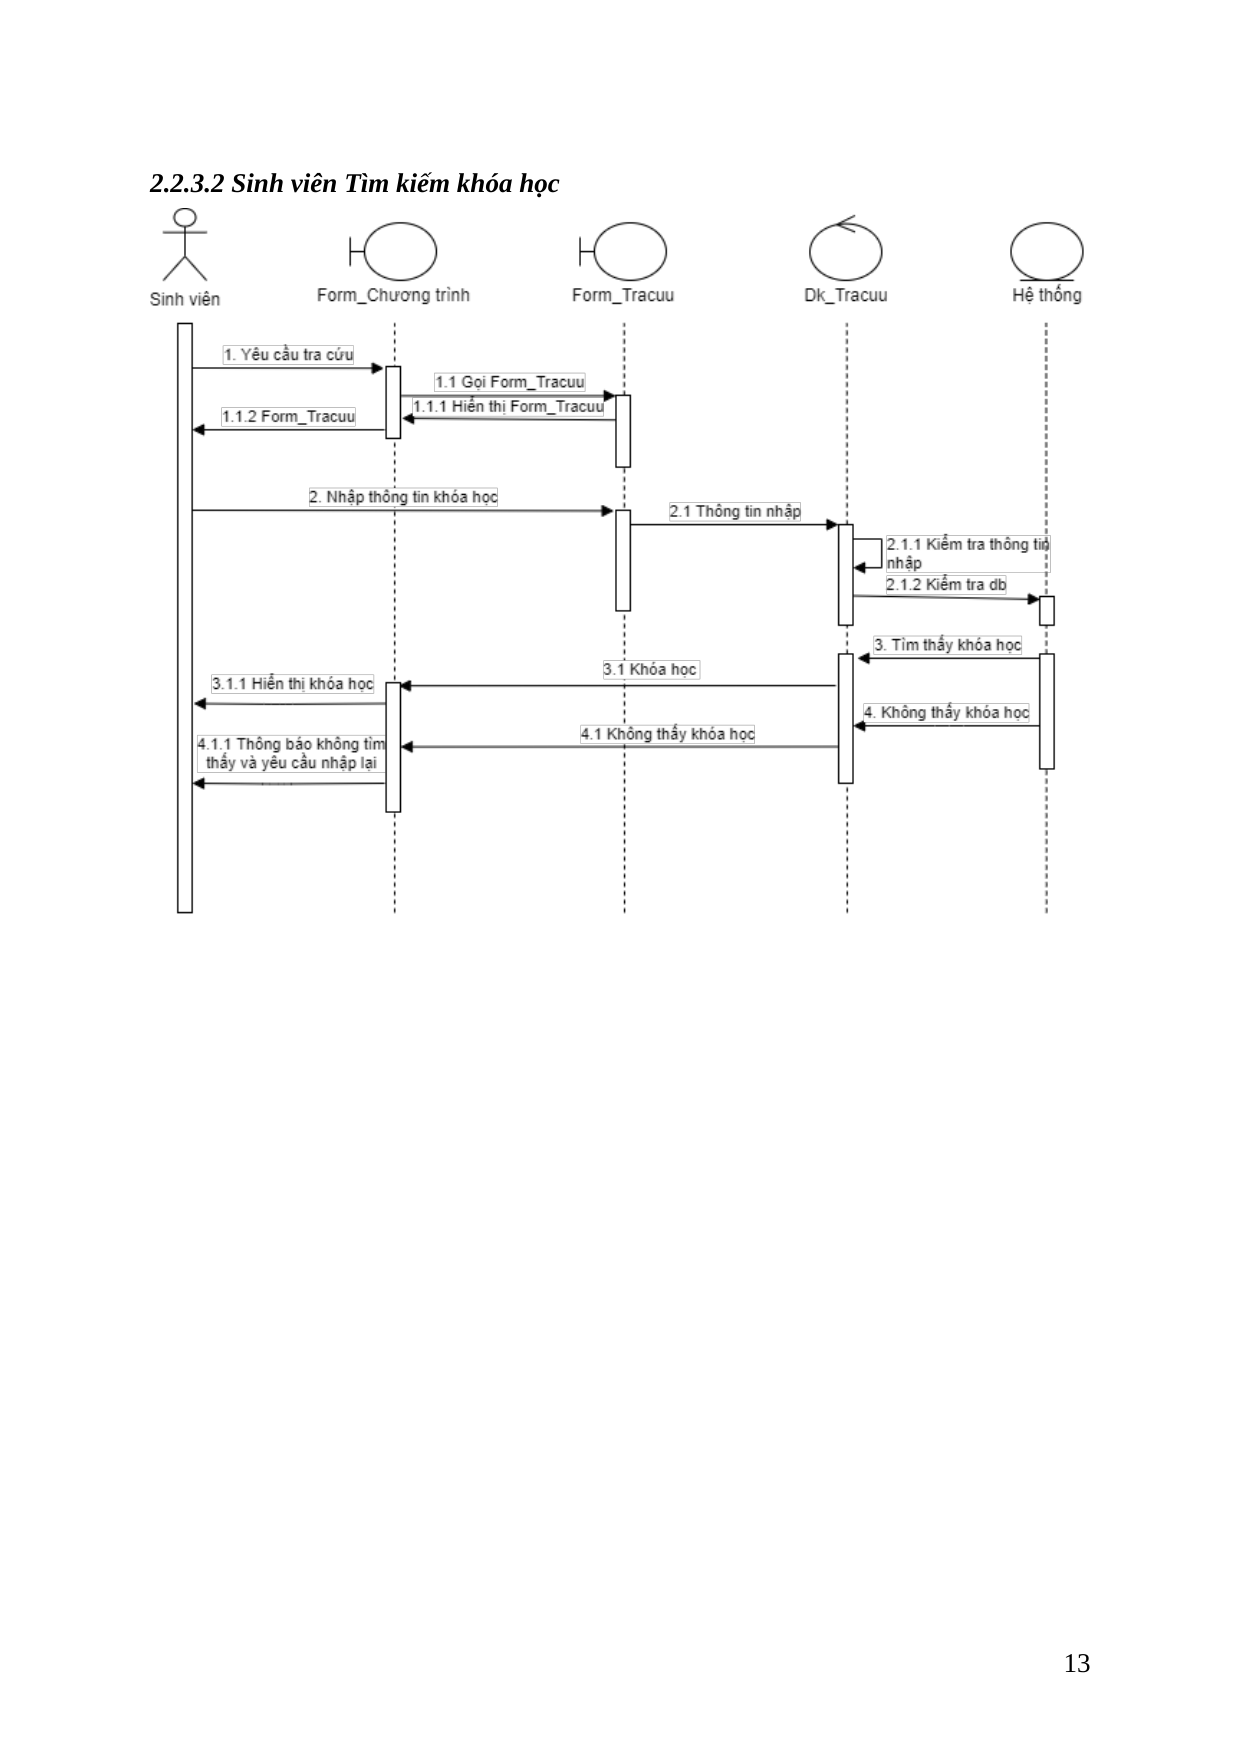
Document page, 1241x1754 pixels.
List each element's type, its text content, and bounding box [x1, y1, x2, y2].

picture [150, 208, 1090, 915]
subtitle Sinh viên Tìm kiếm khóa học [150, 164, 1090, 202]
